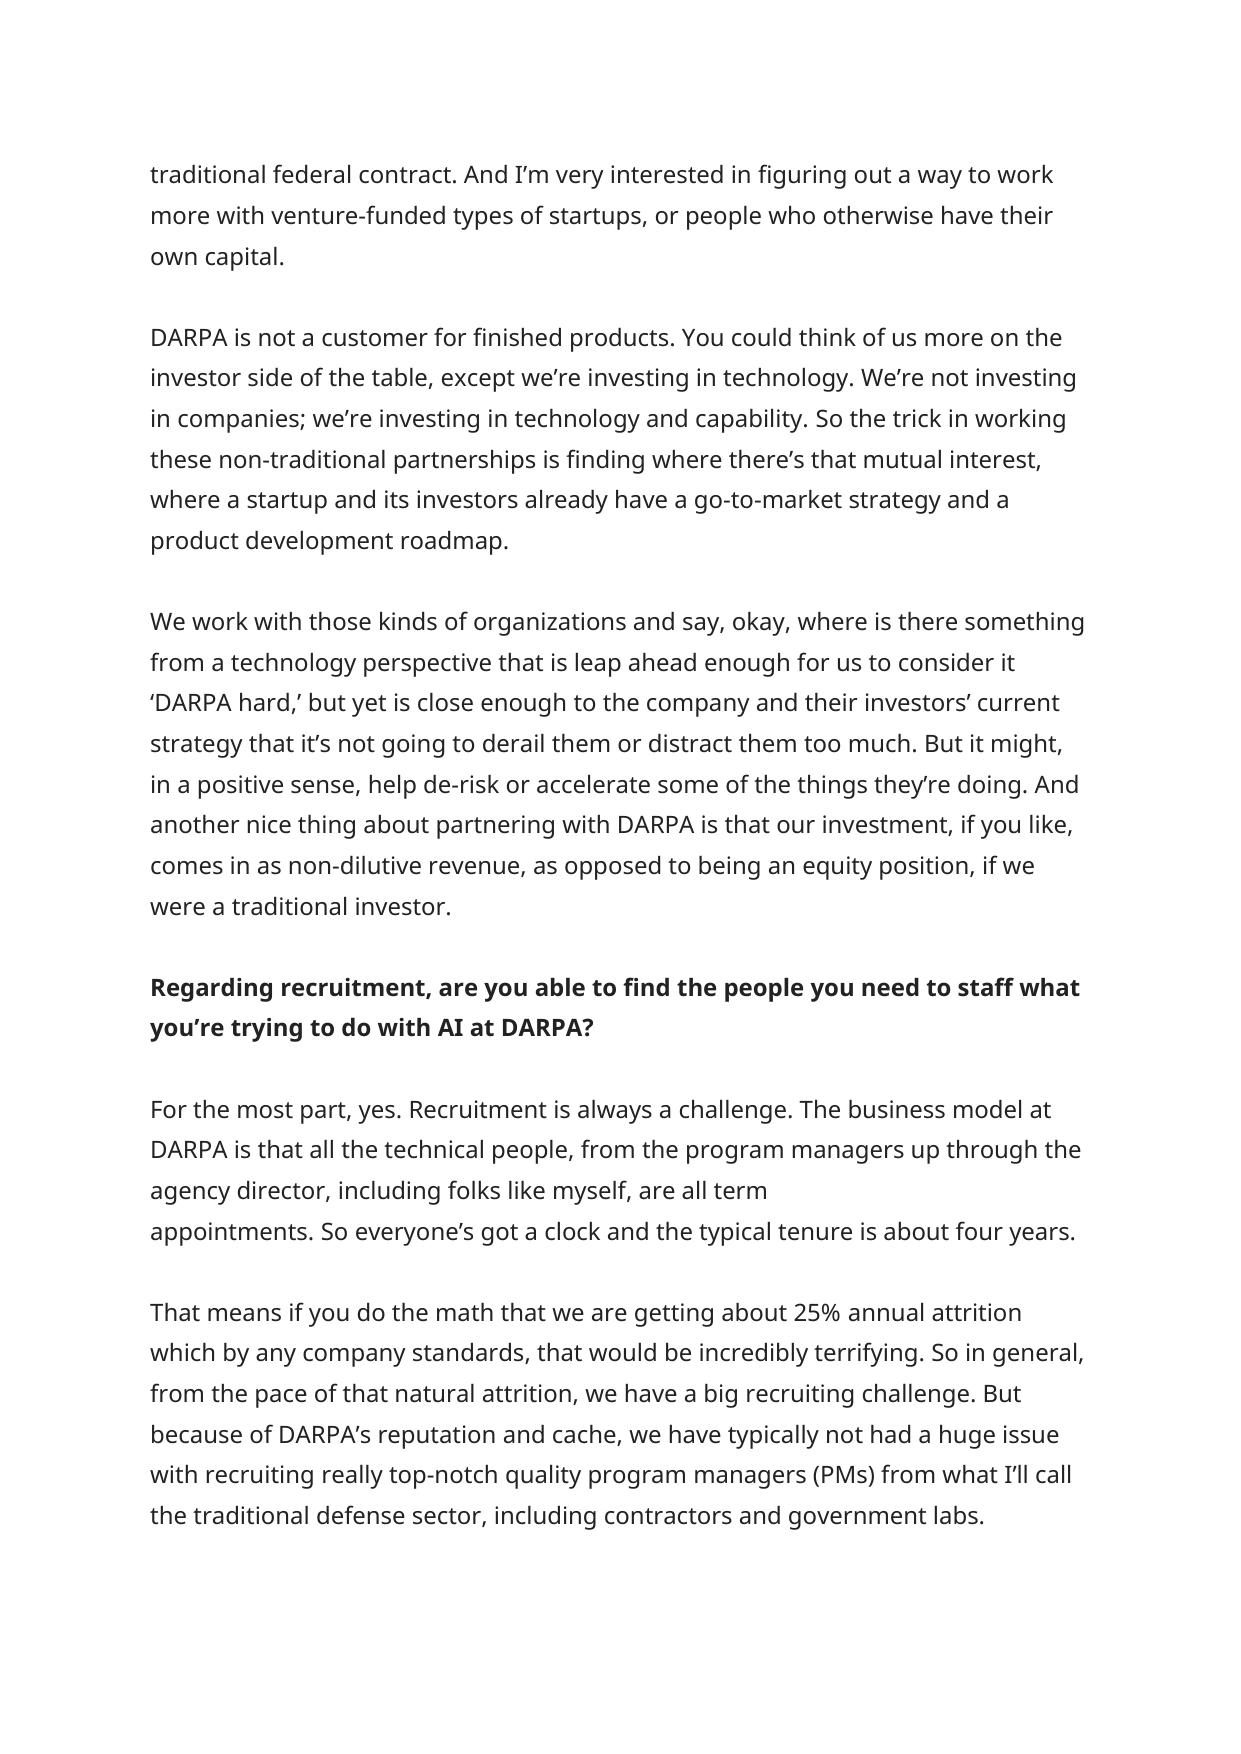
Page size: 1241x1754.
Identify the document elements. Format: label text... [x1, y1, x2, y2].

text DARPA is not a customer for finished products. You could think of us more on the investor side of the table, except we’re investing in technology. We’re not investing in companies; we’re investing in technology and capability. So the trick in working these non-traditional partnerships is finding where there’s that mutual interest, where a startup and its investors already have a go-to-market strategy and a product development roadmap. [150, 312, 1090, 556]
text We work with those kinds of organizations and say, okay, where is there something from a technology perspective that is leap ahead enough for us to consider it ‘DARPA hard,’ but yet is close enough to the company and their investors’ current strategy that it’s not going to derail them or distract them too much. But it might, in a positive sense, help de-risk or accelerate some of the things they’re doing. And another nice thing about partnering with DARPA is that our investment, if you like, comes in as non-dilutive revenue, as opposed to being an equity position, if we were a traditional investor. [150, 597, 1090, 922]
text For the most part, yes. Recruitment is always a challenge. The business model at DARPA is that all the technical people, from the program managers up through the agency director, including folks like myself, are all term appointments. So everyone’s got a clock and the typical tenure is about four years. [150, 1084, 1090, 1247]
text Regarding recruitment, are you able to find the people you need to staff what you’re trying to do with AI at DARPA? [150, 962, 1090, 1044]
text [150, 150, 1090, 272]
text That means if you do the math that we are getting about 25% annual attrition which by any company standards, that would be incredibly terrifying. So in general, from the pace of that natural attrition, we have a big recruiting challenge. But because of DARPA’s reputation and cache, we have typically not had a huge issue with recruiting really top-notch quality program managers (PMs) from what I’ll call the traditional defense sector, including contractors and government labs. [150, 1287, 1090, 1531]
